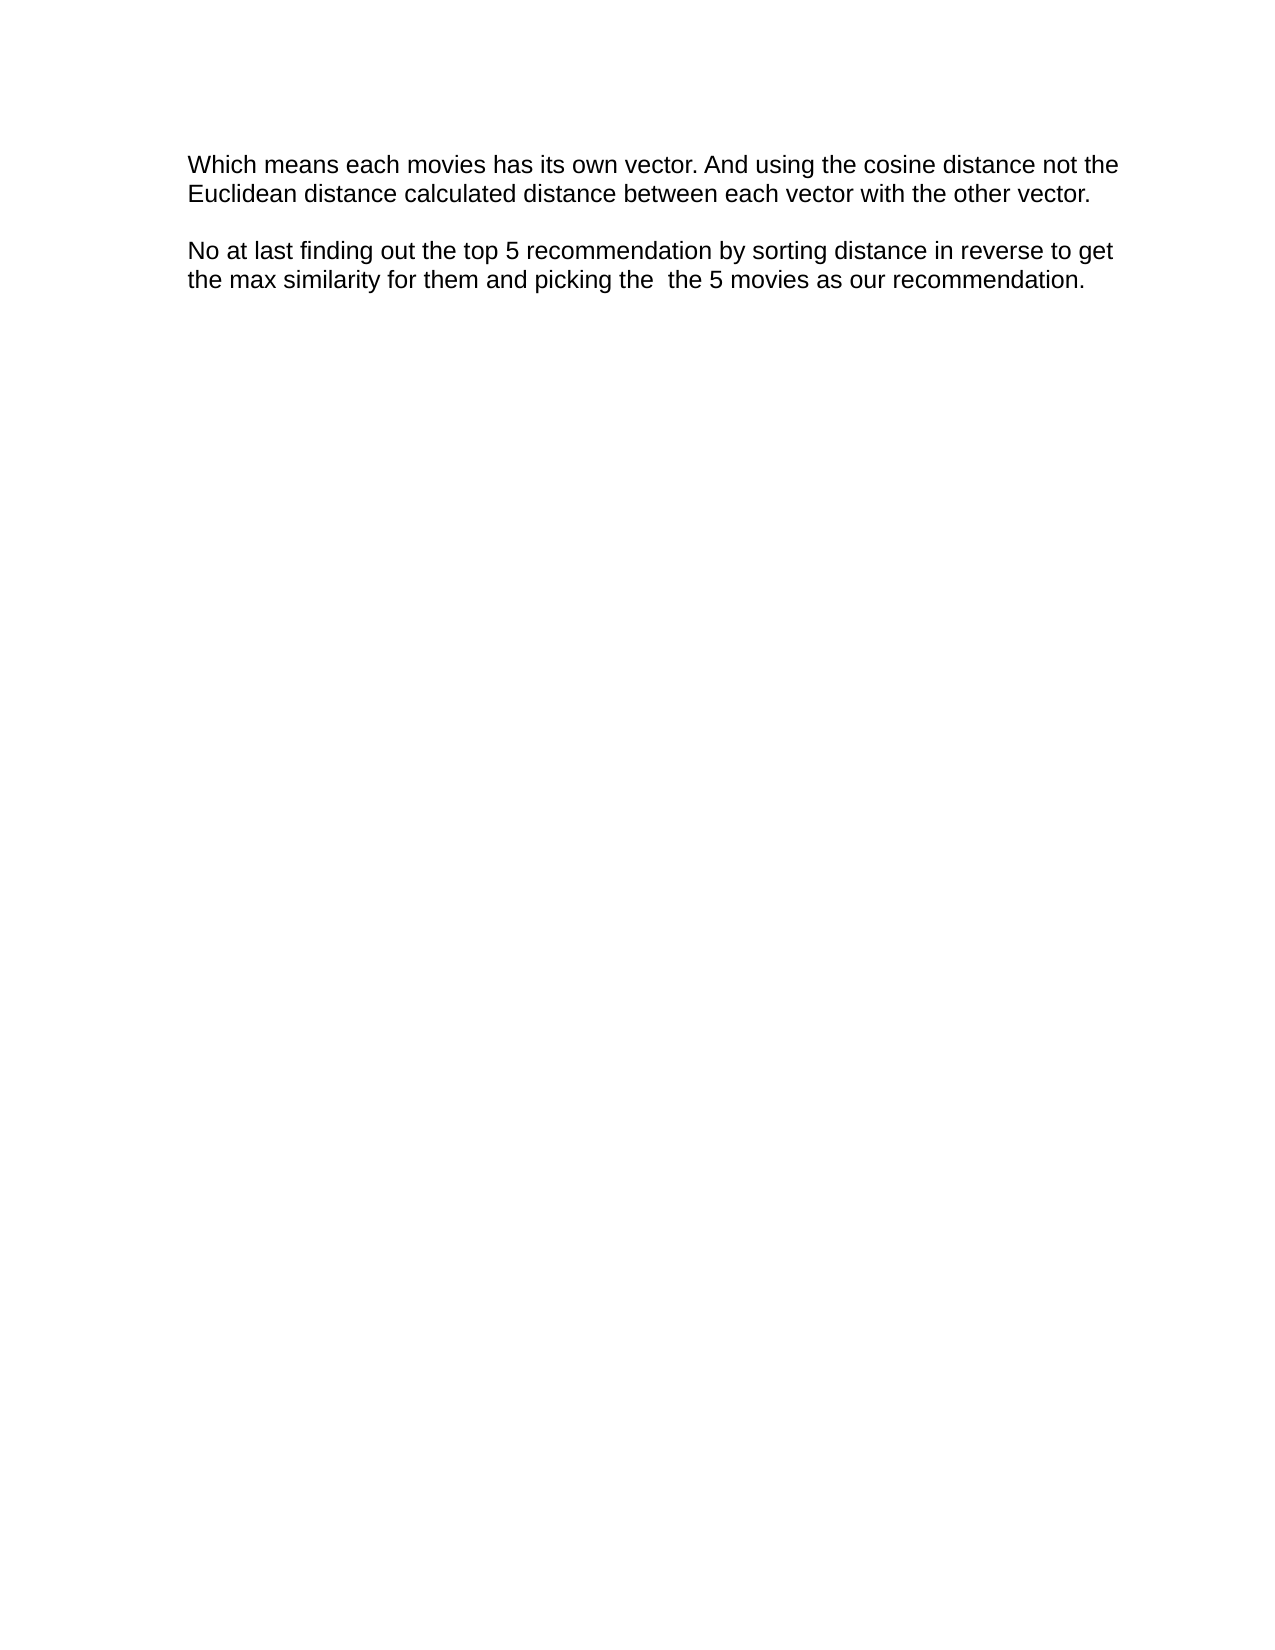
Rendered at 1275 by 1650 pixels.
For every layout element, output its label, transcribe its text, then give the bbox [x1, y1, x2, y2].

text Which means each movies has its own vector. And using the cosine distance not the Euclidean distance calculated distance between each vector with the other vector. [187, 150, 1125, 207]
text No at last finding out the top 5 recommendation by sorting distance in reverse to get the max similarity for them and picking the the 5 movies as our recommendation. [187, 236, 1125, 294]
